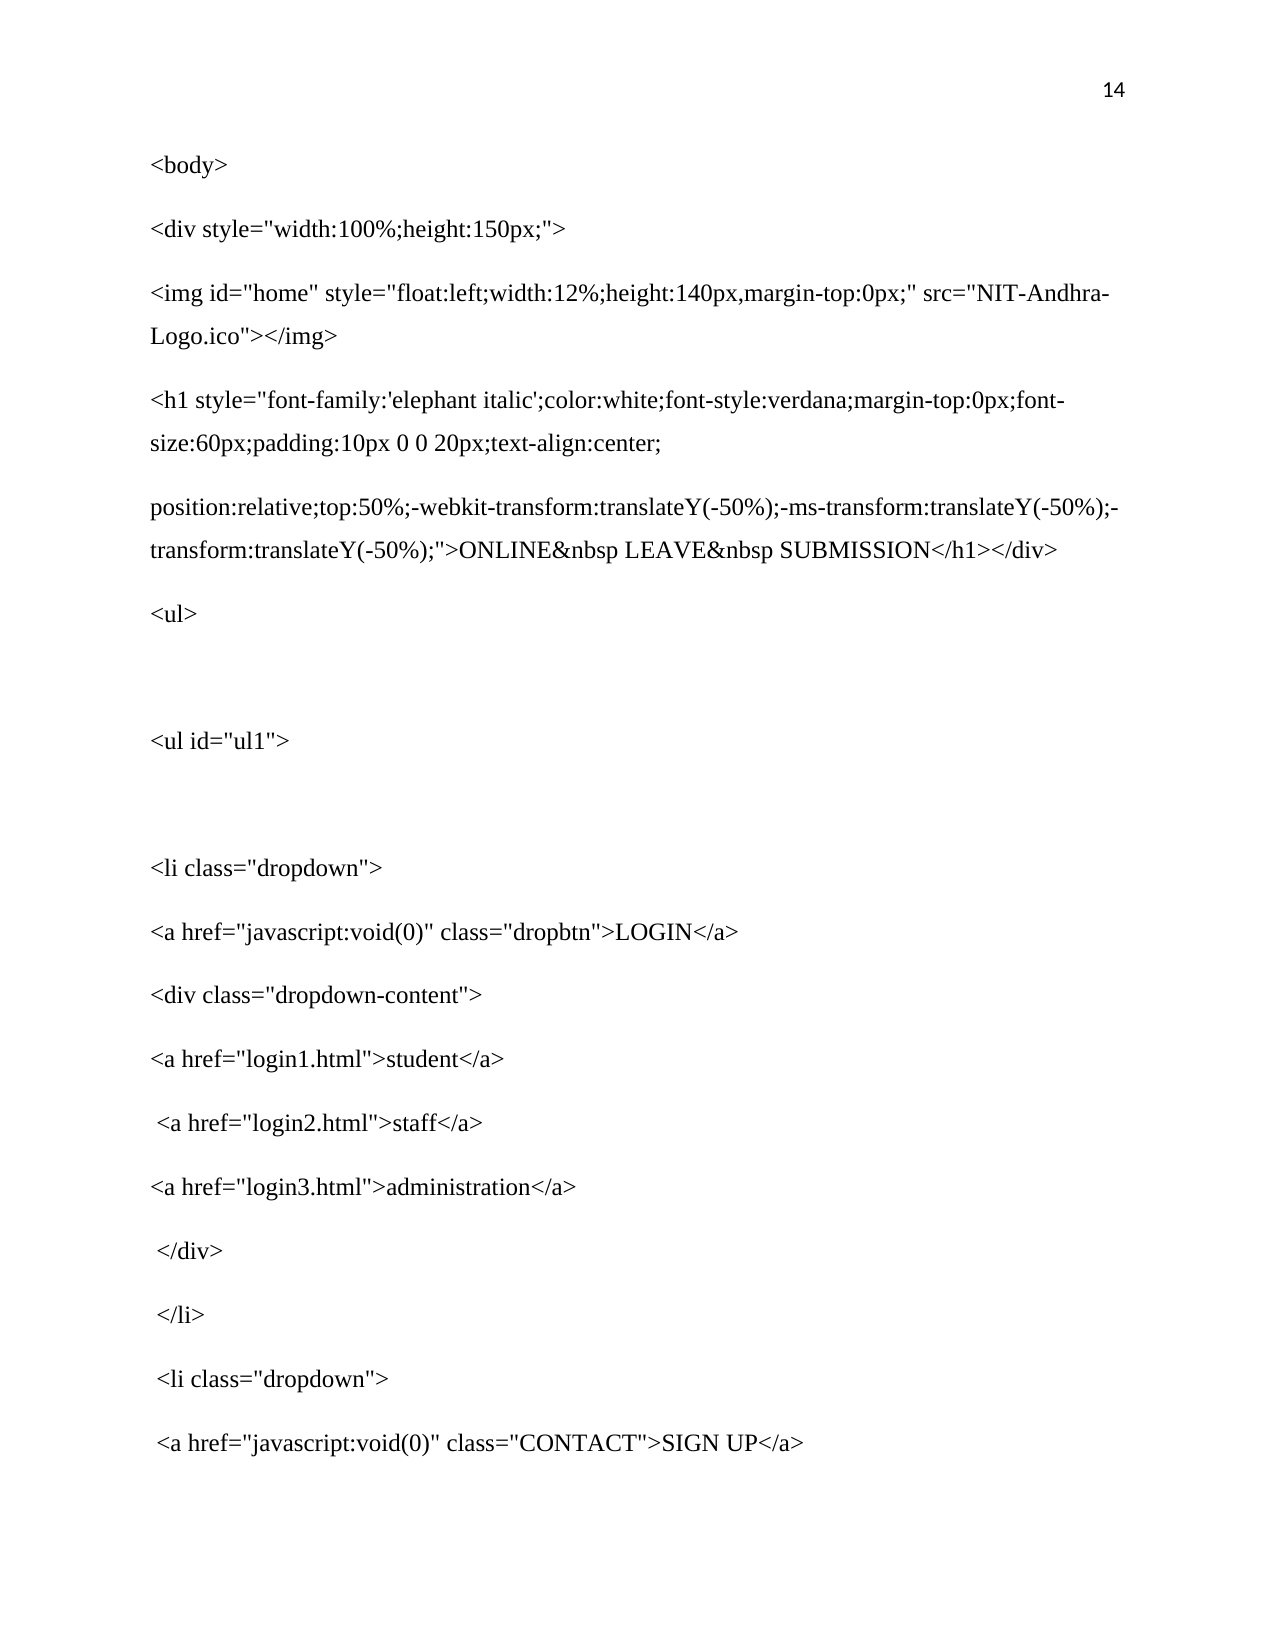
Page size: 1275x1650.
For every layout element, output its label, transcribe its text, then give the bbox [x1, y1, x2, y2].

text <li class="dropdown"> [150, 853, 1125, 881]
text <li class="dropdown"> [150, 1364, 1125, 1393]
text <ul id="ul1"> [150, 726, 1125, 755]
text <ul> [150, 599, 1125, 628]
text <body> [150, 150, 1125, 179]
text <img id="home" style="float:left;width:12%;height:140px,margin-top:0px;" src="NIT-Andhra-Logo.ico"></img> [150, 278, 1125, 350]
text <a href="login3.html">administration</a> [150, 1172, 1125, 1201]
text <h1 style="font-family:'elephant italic';color:white;font-style:verdana;margin-top:0px;font-size:60px;padding:10px 0 0 20px;text-align:center; [150, 385, 1125, 457]
text <a href="javascript:void(0)" class="CONTACT">SIGN UP</a> [150, 1428, 1125, 1457]
text <a href="login2.html">staff</a> [150, 1108, 1125, 1137]
text <div class="dropdown-content"> [150, 981, 1125, 1009]
text position:relative;top:50%;-webkit-transform:translateY(-50%);-ms-transform:translateY(-50%);-transform:translateY(-50%);">ONLINE&nbsp LEAVE&nbsp SUBMISSION</h1></div> [150, 492, 1125, 564]
text <a href="login1.html">student</a> [150, 1044, 1125, 1073]
text <a href="javascript:void(0)" class="dropbtn">LOGIN</a> [150, 917, 1125, 945]
text </div> [150, 1236, 1125, 1265]
text </li> [150, 1300, 1125, 1329]
text <div style="width:100%;height:150px;"> [150, 214, 1125, 243]
